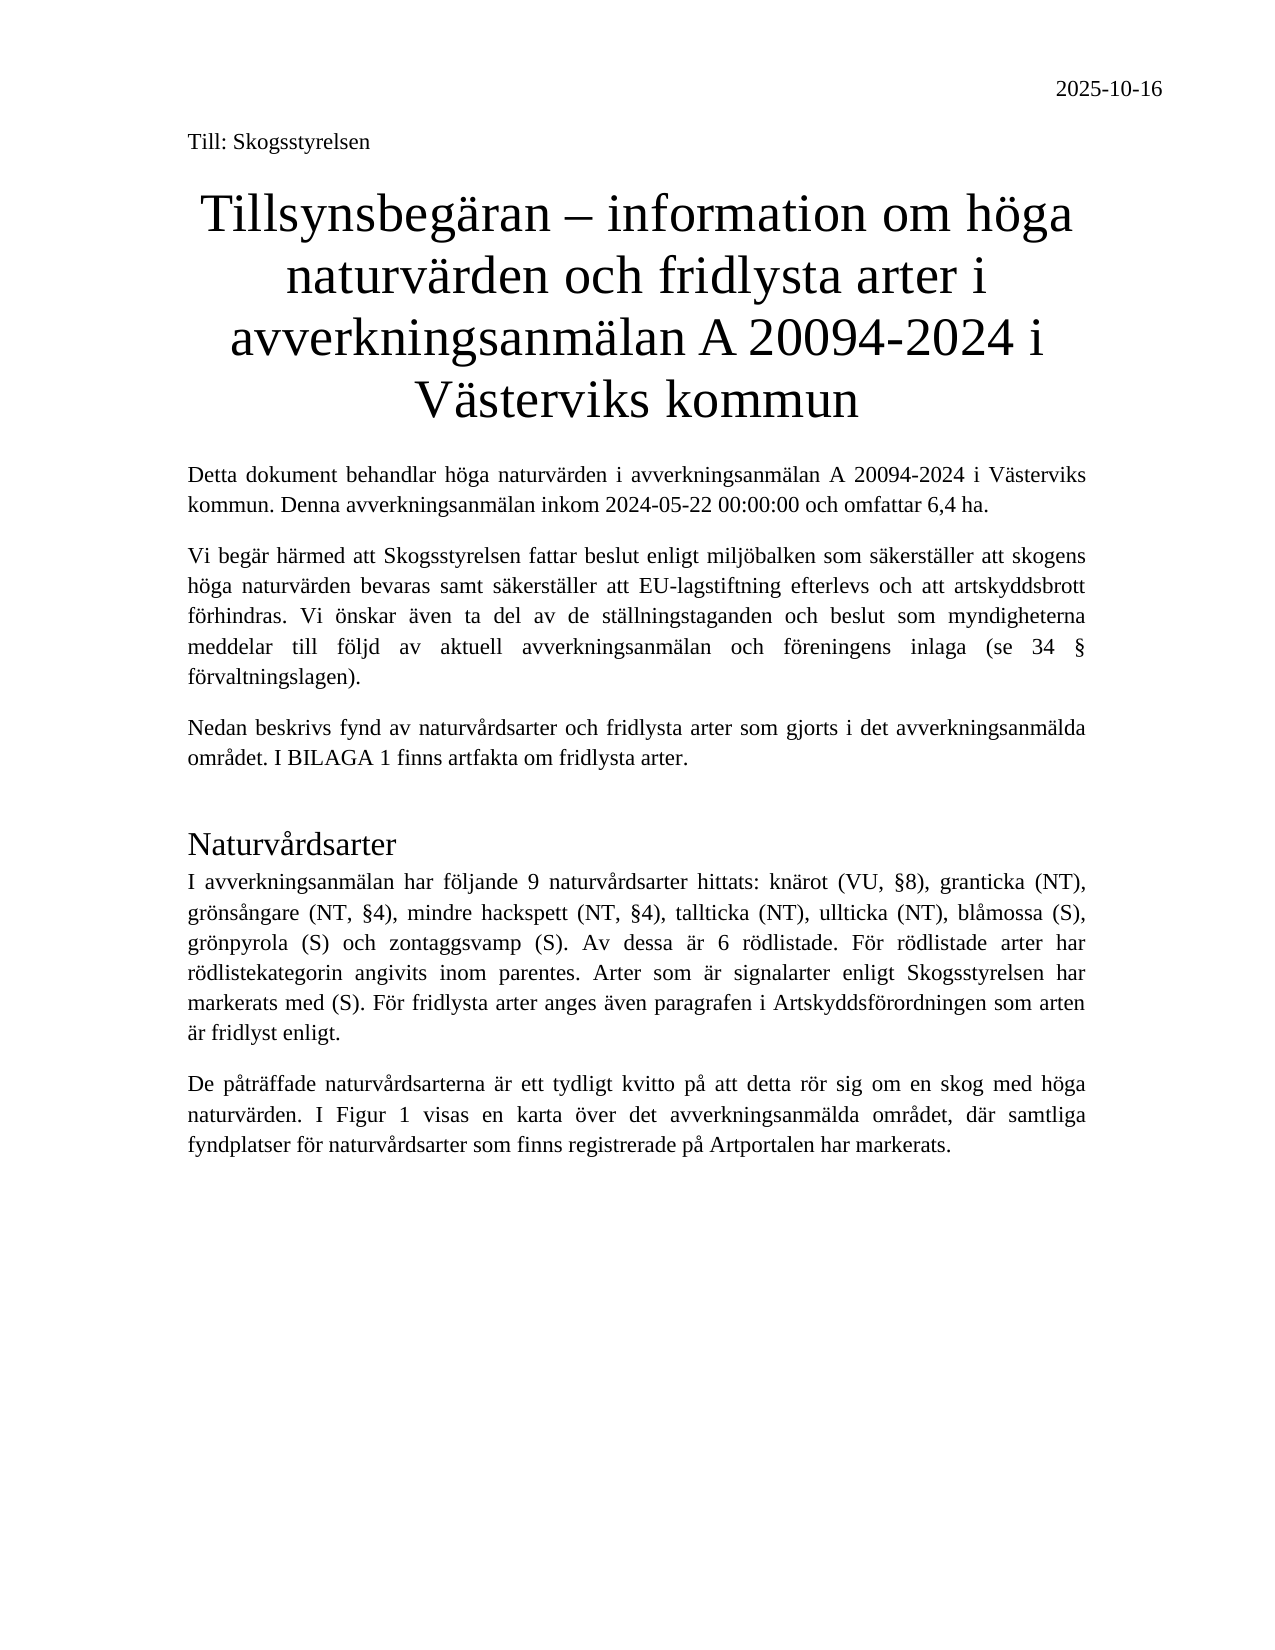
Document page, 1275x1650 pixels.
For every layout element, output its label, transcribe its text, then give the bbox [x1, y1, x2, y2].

text Nedan beskrivs fynd av naturvårdsarter och fridlysta arter som gjorts i det avverkningsanmälda området. I BILAGA 1 finns artfakta om fridlysta arter. [187, 714, 1087, 771]
subtitle Naturvårdsarter [187, 824, 1087, 863]
text De påträffade naturvårdsarterna är ett tydligt kvitto på att detta rör sig om en skog med höga naturvärden. I Figur 1 visas en karta över det avverkningsanmälda området, där samtliga fyndplatser för naturvårdsarter som finns registrerade på Artportalen har markerats. [187, 1071, 1087, 1157]
text Vi begär härmed att Skogsstyrelsen fattar beslut enligt miljöbalken som säkerställer att skogens höga naturvärden bevaras samt säkerställer att EU-lagstiftning efterlevs och att artskyddsbrott förhindras. Vi önskar även ta del av de ställningstaganden och beslut som myndigheterna meddelar till följd av aktuell avverkningsanmälan och föreningens inlaga (se 34 § förvaltningslagen). [187, 542, 1087, 689]
text Detta dokument behandlar höga naturvärden i avverkningsanmälan A 20094-2024 i Västerviks kommun. Denna avverkningsanmälan inkom 2024-05-22 00:00:00 och omfattar 6,4 ha. [187, 461, 1087, 517]
text I avverkningsanmälan har följande 9 naturvårdsarter hittats: knärot (VU, §8), granticka (NT), grönsångare (NT, §4), mindre hackspett (NT, §4), tallticka (NT), ullticka (NT), blåmossa (S), grönpyrola (S) och zontaggsvamp (S). Av dessa är 6 rödlistade. För rödlistade arter har rödlistekategorin angivits inom parentes. Arter som är signalarter enligt Skogsstyrelsen har markerats med (S). För fridlysta arter anges även paragrafen i Artskyddsförordningen som arten är fridlyst enligt. [187, 868, 1087, 1046]
title Tillsynsbegäran – information om höga naturvärden och fridlysta arter i avverkningsanmälan A 20094-2024 i Västerviks kommun [187, 180, 1087, 429]
